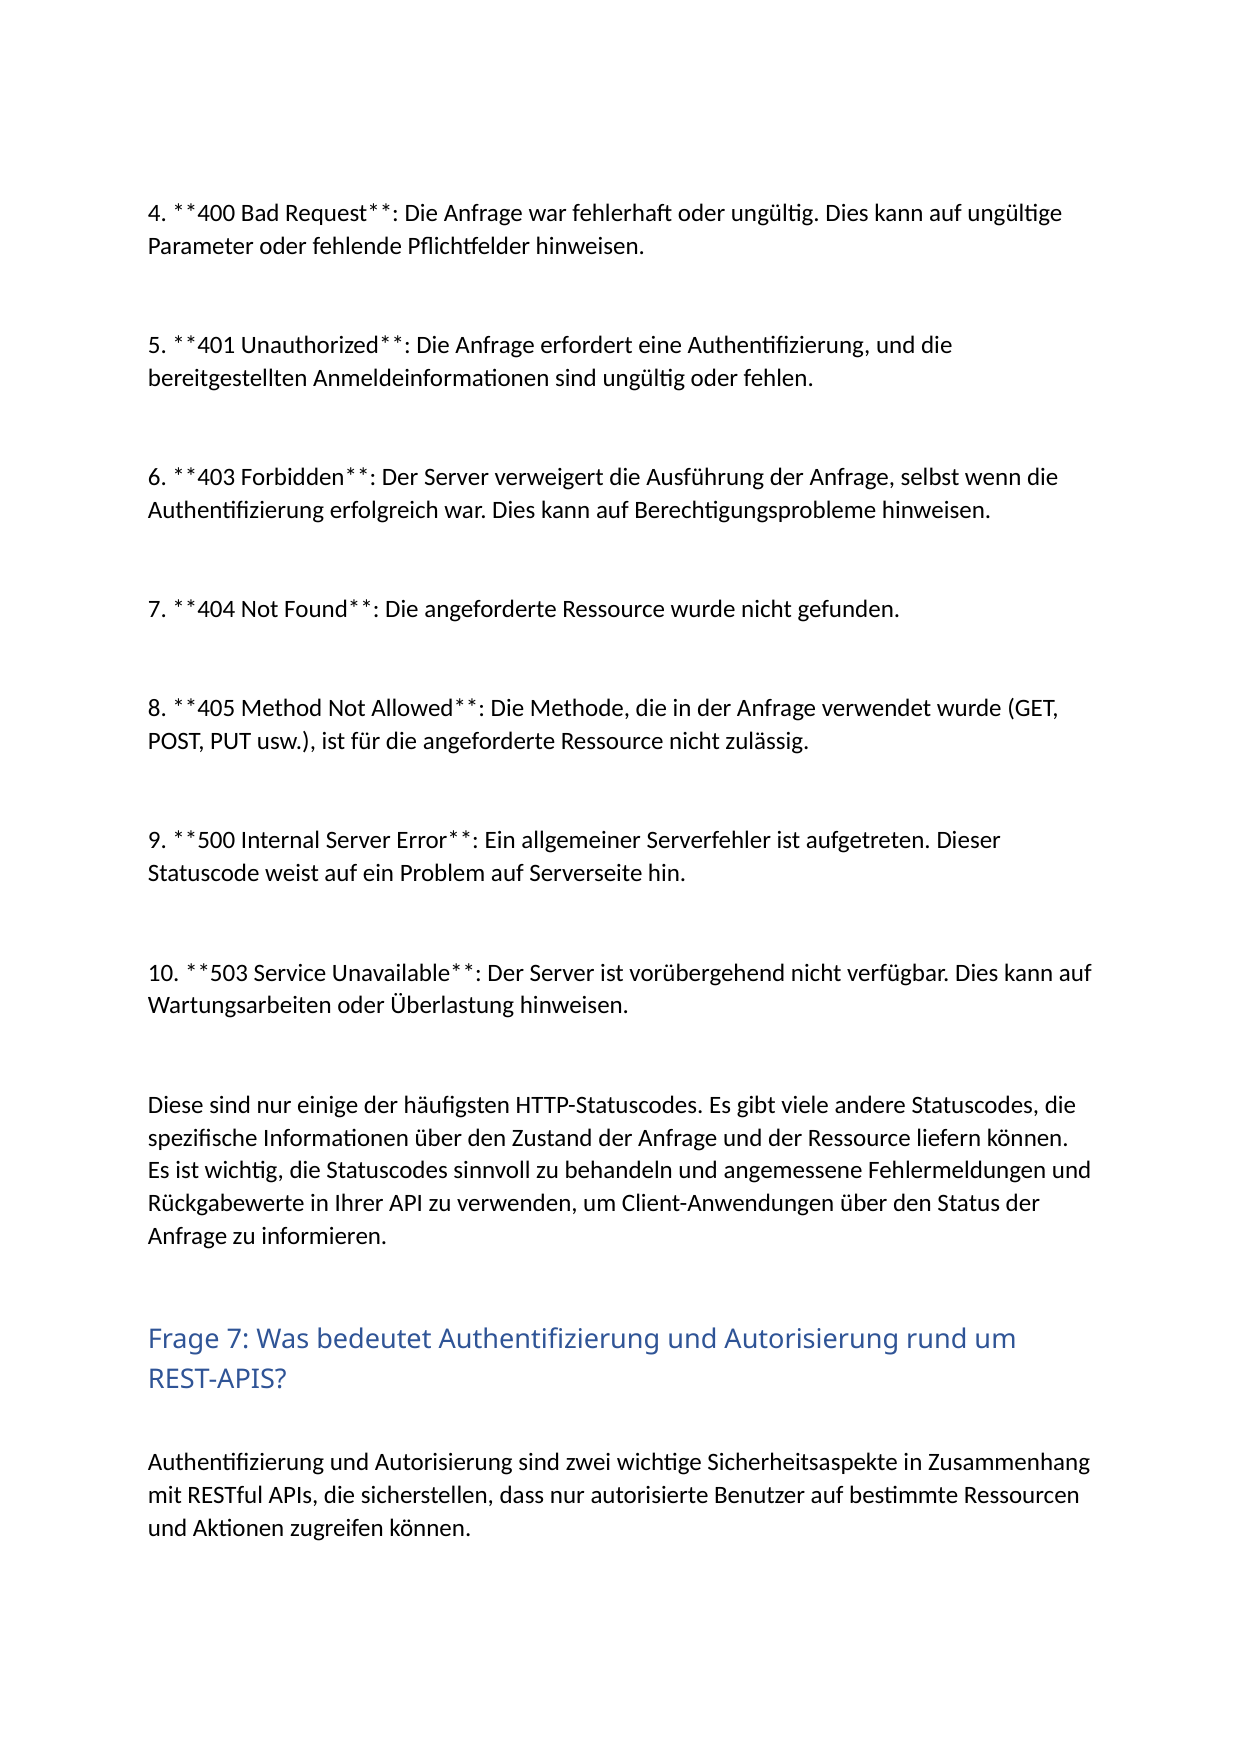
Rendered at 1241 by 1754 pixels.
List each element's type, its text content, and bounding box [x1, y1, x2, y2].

text Authentifizierung und Autorisierung sind zwei wichtige Sicherheitsaspekte in Zusammenhang mit RESTful APIs, die sicherstellen, dass nur autorisierte Benutzer auf bestimmte Ressourcen und Aktionen zugreifen können. [148, 1446, 1093, 1542]
text 6. **403 Forbidden**: Der Server verweigert die Ausführung der Anfrage, selbst wenn die Authentifizierung erfolgreich war. Dies kann auf Berechtigungsprobleme hinweisen. [148, 461, 1093, 525]
text Diese sind nur einige der häufigsten HTTP-Statuscodes. Es gibt viele andere Statuscodes, die spezifische Informationen über den Zustand der Anfrage und der Ressource liefern können. Es ist wichtig, die Statuscodes sinnvoll zu behandeln und angemessene Fehlermeldungen und Rückgabewerte in Ihrer API zu verwenden, um Client-Anwendungen über den Status der Anfrage zu informieren. [148, 1089, 1093, 1251]
text 5. **401 Unauthorized**: Die Anfrage erfordert eine Authentifizierung, und die bereitgestellten Anmeldeinformationen sind ungültig oder fehlen. [148, 329, 1093, 393]
text 8. **405 Method Not Allowed**: Die Methode, die in der Anfrage verwendet wurde (GET, POST, PUT usw.), ist für die angeforderte Ressource nicht zulässig. [148, 693, 1093, 756]
text 7. **404 Not Found**: Die angeforderte Ressource wurde nicht gefunden. [148, 593, 1093, 624]
text 4. **400 Bad Request**: Die Anfrage war fehlerhaft oder ungültig. Dies kann auf ungültige Parameter oder fehlende Pflichtfelder hinweisen. [148, 197, 1093, 261]
text 10. **503 Service Unavailable**: Der Server ist vorübergehend nicht verfügbar. Dies kann auf Wartungsarbeiten oder Überlastung hinweisen. [148, 957, 1093, 1020]
subtitle Frage 7: Was bedeutet Authentifizierung und Autorisierung rund um REST-APIS? [148, 1320, 1093, 1396]
text 9. **500 Internal Server Error**: Ein allgemeiner Serverfehler ist aufgetreten. Dieser Statuscode weist auf ein Problem auf Serverseite hin. [148, 825, 1093, 888]
